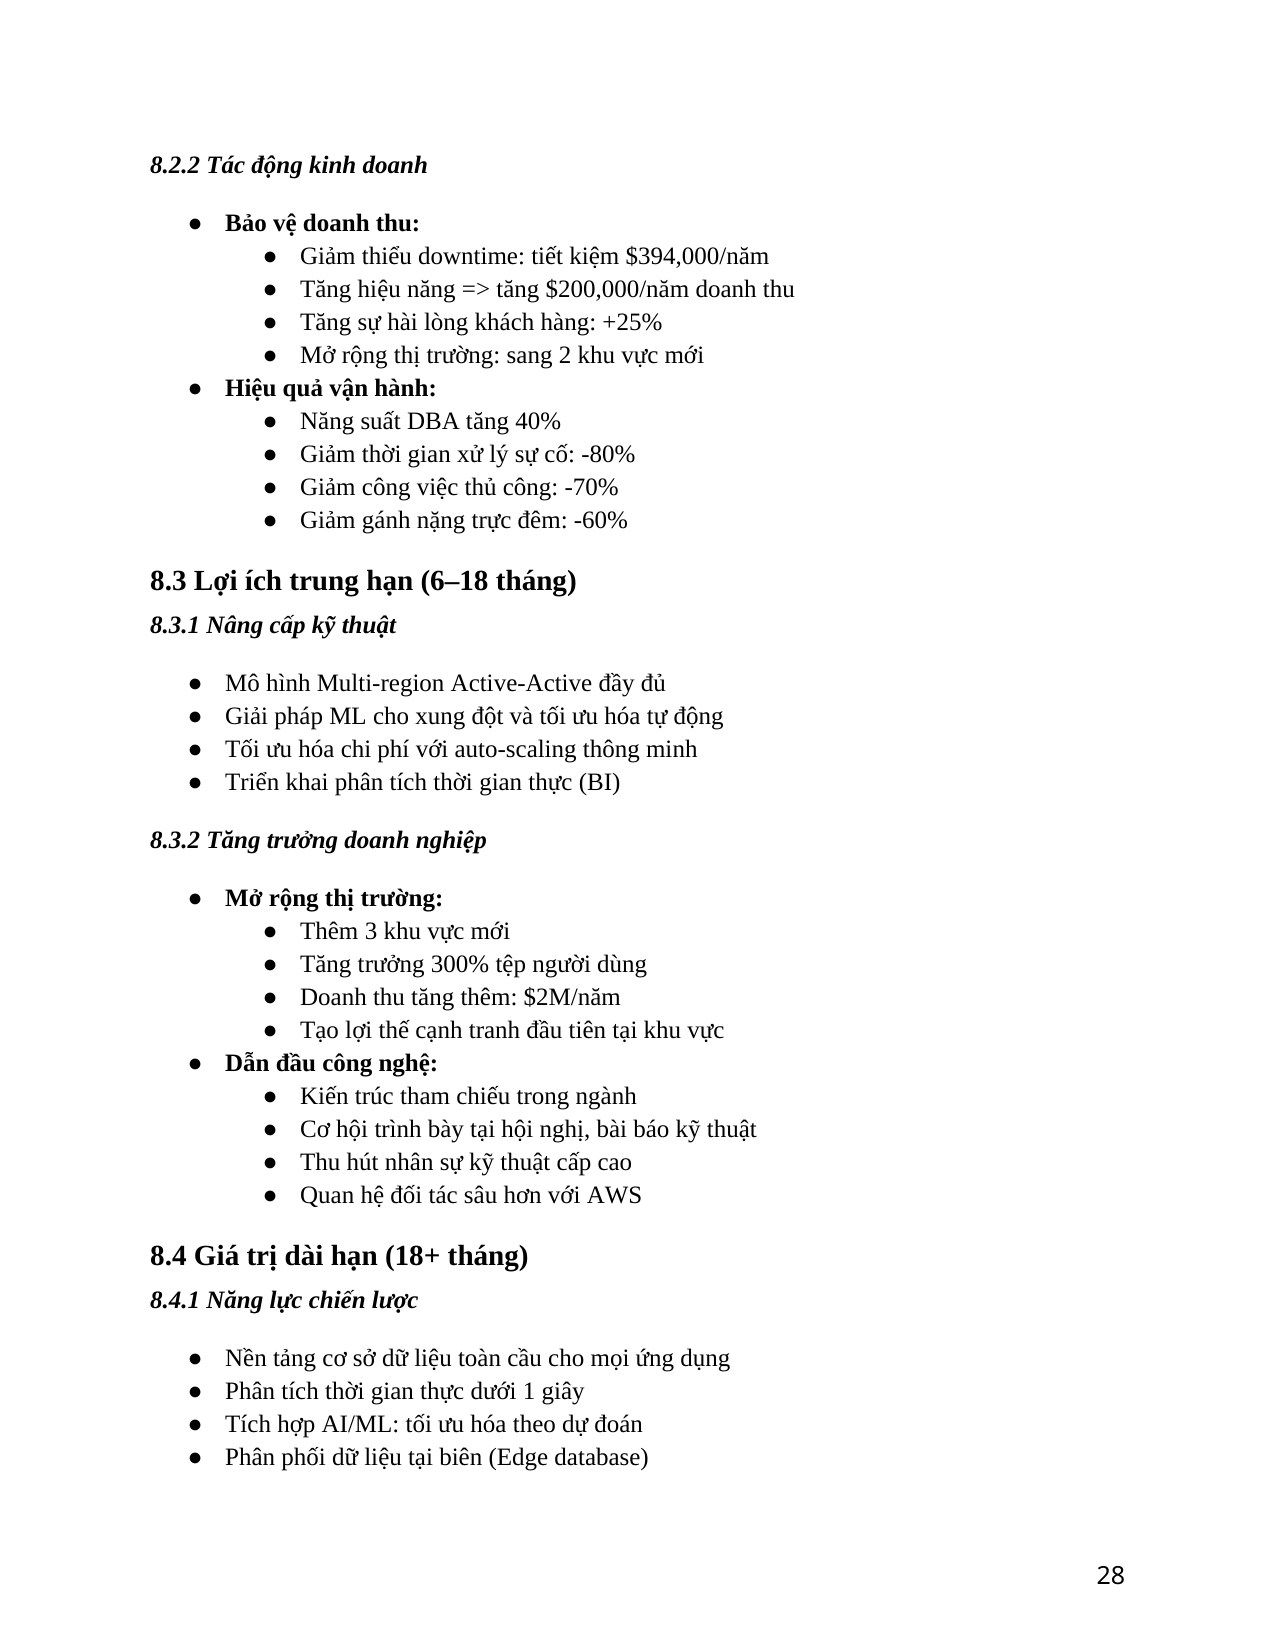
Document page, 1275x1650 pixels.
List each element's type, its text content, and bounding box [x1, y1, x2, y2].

list Phân tích thời gian thực dưới 1 giây [187, 1376, 1125, 1405]
list Năng suất DBA tăng 40% [262, 406, 1125, 435]
subtitle 8.2.2 Tác động kinh doanh [150, 150, 1125, 179]
list Dẫn đầu công nghệ: [187, 1048, 1125, 1077]
list Bảo vệ doanh thu: [187, 208, 1125, 237]
list Quan hệ đối tác sâu hơn với AWS [262, 1180, 1125, 1209]
list Nền tảng cơ sở dữ liệu toàn cầu cho mọi ứng dụng [187, 1343, 1125, 1372]
subtitle 8.4 Giá trị dài hạn (18+ tháng) [150, 1238, 1125, 1272]
list Tạo lợi thế cạnh tranh đầu tiên tại khu vực [262, 1015, 1125, 1044]
list Mở rộng thị trường: [187, 883, 1125, 912]
list Cơ hội trình bày tại hội nghị, bài báo kỹ thuật [262, 1114, 1125, 1143]
list Tối ưu hóa chi phí với auto-scaling thông minh [187, 734, 1125, 763]
subtitle 8.3 Lợi ích trung hạn (6–18 tháng) [150, 563, 1125, 597]
list Thêm 3 khu vực mới [262, 916, 1125, 945]
list Kiến trúc tham chiếu trong ngành [262, 1081, 1125, 1110]
list Giảm thời gian xử lý sự cố: -80% [262, 439, 1125, 468]
subtitle 8.4.1 Năng lực chiến lược [150, 1285, 1125, 1314]
list Giảm thiểu downtime: tiết kiệm $394,000/năm [262, 241, 1125, 270]
list Hiệu quả vận hành: [187, 373, 1125, 402]
list Doanh thu tăng thêm: $2M/năm [262, 982, 1125, 1011]
subtitle 8.3.2 Tăng trưởng doanh nghiệp [150, 825, 1125, 854]
list Tăng sự hài lòng khách hàng: +25% [262, 307, 1125, 336]
list Mô hình Multi-region Active-Active đầy đủ [187, 668, 1125, 697]
list Tích hợp AI/ML: tối ưu hóa theo dự đoán [187, 1409, 1125, 1438]
list Tăng hiệu năng => tăng $200,000/năm doanh thu [262, 274, 1125, 303]
list Giải pháp ML cho xung đột và tối ưu hóa tự động [187, 701, 1125, 730]
list Giảm công việc thủ công: -70% [262, 472, 1125, 501]
list Triển khai phân tích thời gian thực (BI) [187, 767, 1125, 796]
list Thu hút nhân sự kỹ thuật cấp cao [262, 1147, 1125, 1176]
list Mở rộng thị trường: sang 2 khu vực mới [262, 340, 1125, 369]
list Giảm gánh nặng trực đêm: -60% [262, 505, 1125, 534]
list Phân phối dữ liệu tại biên (Edge database) [187, 1442, 1125, 1471]
list Tăng trưởng 300% tệp người dùng [262, 949, 1125, 978]
subtitle 8.3.1 Nâng cấp kỹ thuật [150, 610, 1125, 639]
